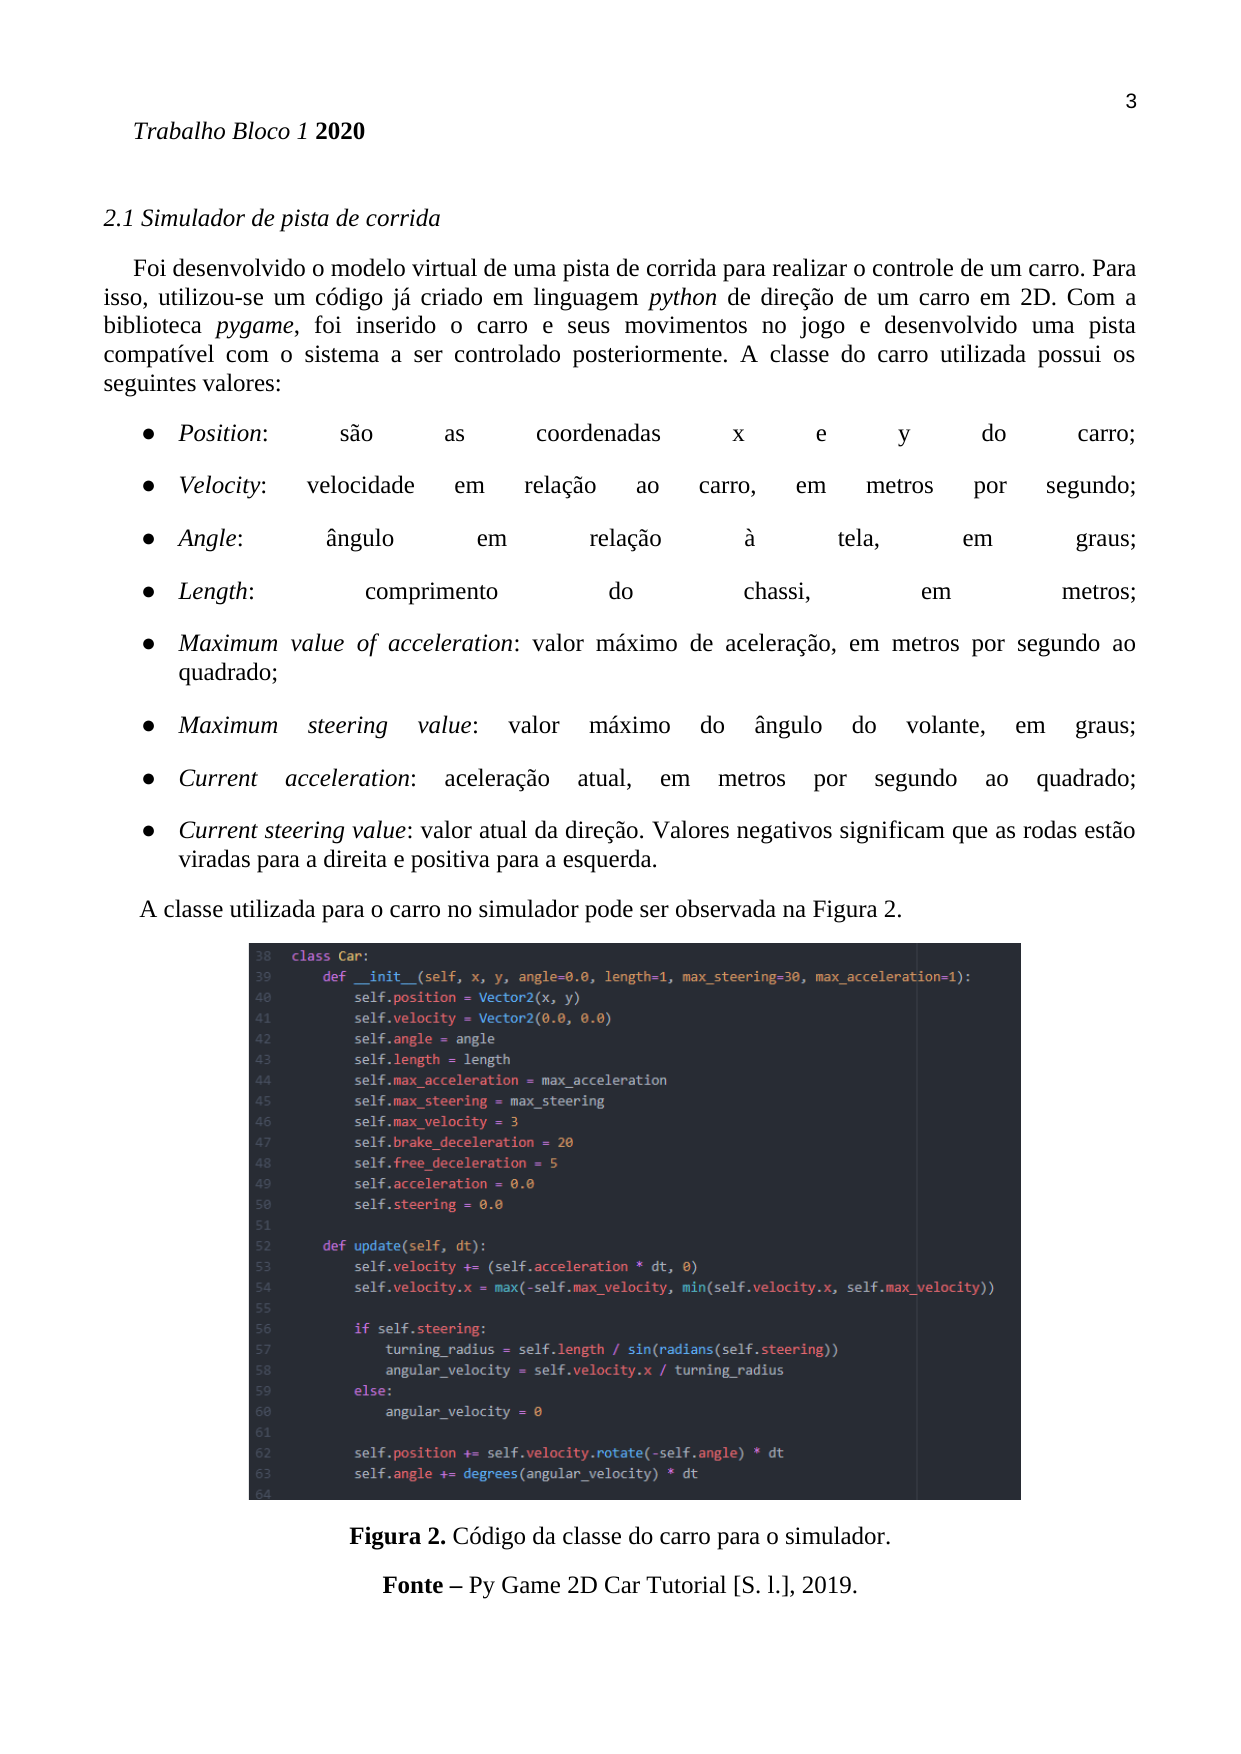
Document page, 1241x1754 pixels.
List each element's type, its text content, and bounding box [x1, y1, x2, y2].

list Maximum value of acceleration: valor máximo de aceleração, em metros por segundo ao quadrado; [141, 628, 1137, 710]
list Maximum steering value: valor máximo do ângulo do volante, em graus; [141, 710, 1137, 763]
picture [248, 943, 1021, 1500]
text A classe utilizada para o carro no simulador pode ser observada na Figura 2. [103, 894, 1137, 922]
list Current acceleration: aceleração atual, em metros por segundo ao quadrado; [141, 763, 1137, 815]
text Figura 2. Código da classe do carro para o simulador. [103, 1521, 1137, 1549]
list Current steering value: valor atual da direção. Valores negativos significam que as rodas estão viradas para a direita e positiva para a esquerda. [141, 815, 1137, 873]
text Fonte – Py Game 2D Car Tutorial [S. l.], 2019. [103, 1570, 1137, 1599]
list Angle: ângulo em relação à tela, em graus; [141, 523, 1137, 576]
list Position: são as coordenadas x e y do carro; [141, 418, 1137, 470]
list Length: comprimento do chassi, em metros; [141, 576, 1137, 628]
text 2.1 Simulador de pista de corrida [103, 203, 1137, 232]
list Velocity: velocidade em relação ao carro, em metros por segundo; [141, 470, 1137, 523]
text Foi desenvolvido o modelo virtual de uma pista de corrida para realizar o controle de um carro. Para isso, utilizou-se um código já criado em linguagem python de direção de um carro em 2D. Com a biblioteca pygame, foi inserido o carro e seus movimentos no jogo e desenvolvido uma pista compatível com o sistema a ser controlado posteriormente. A classe do carro utilizada possui os seguintes valores: [103, 253, 1137, 397]
